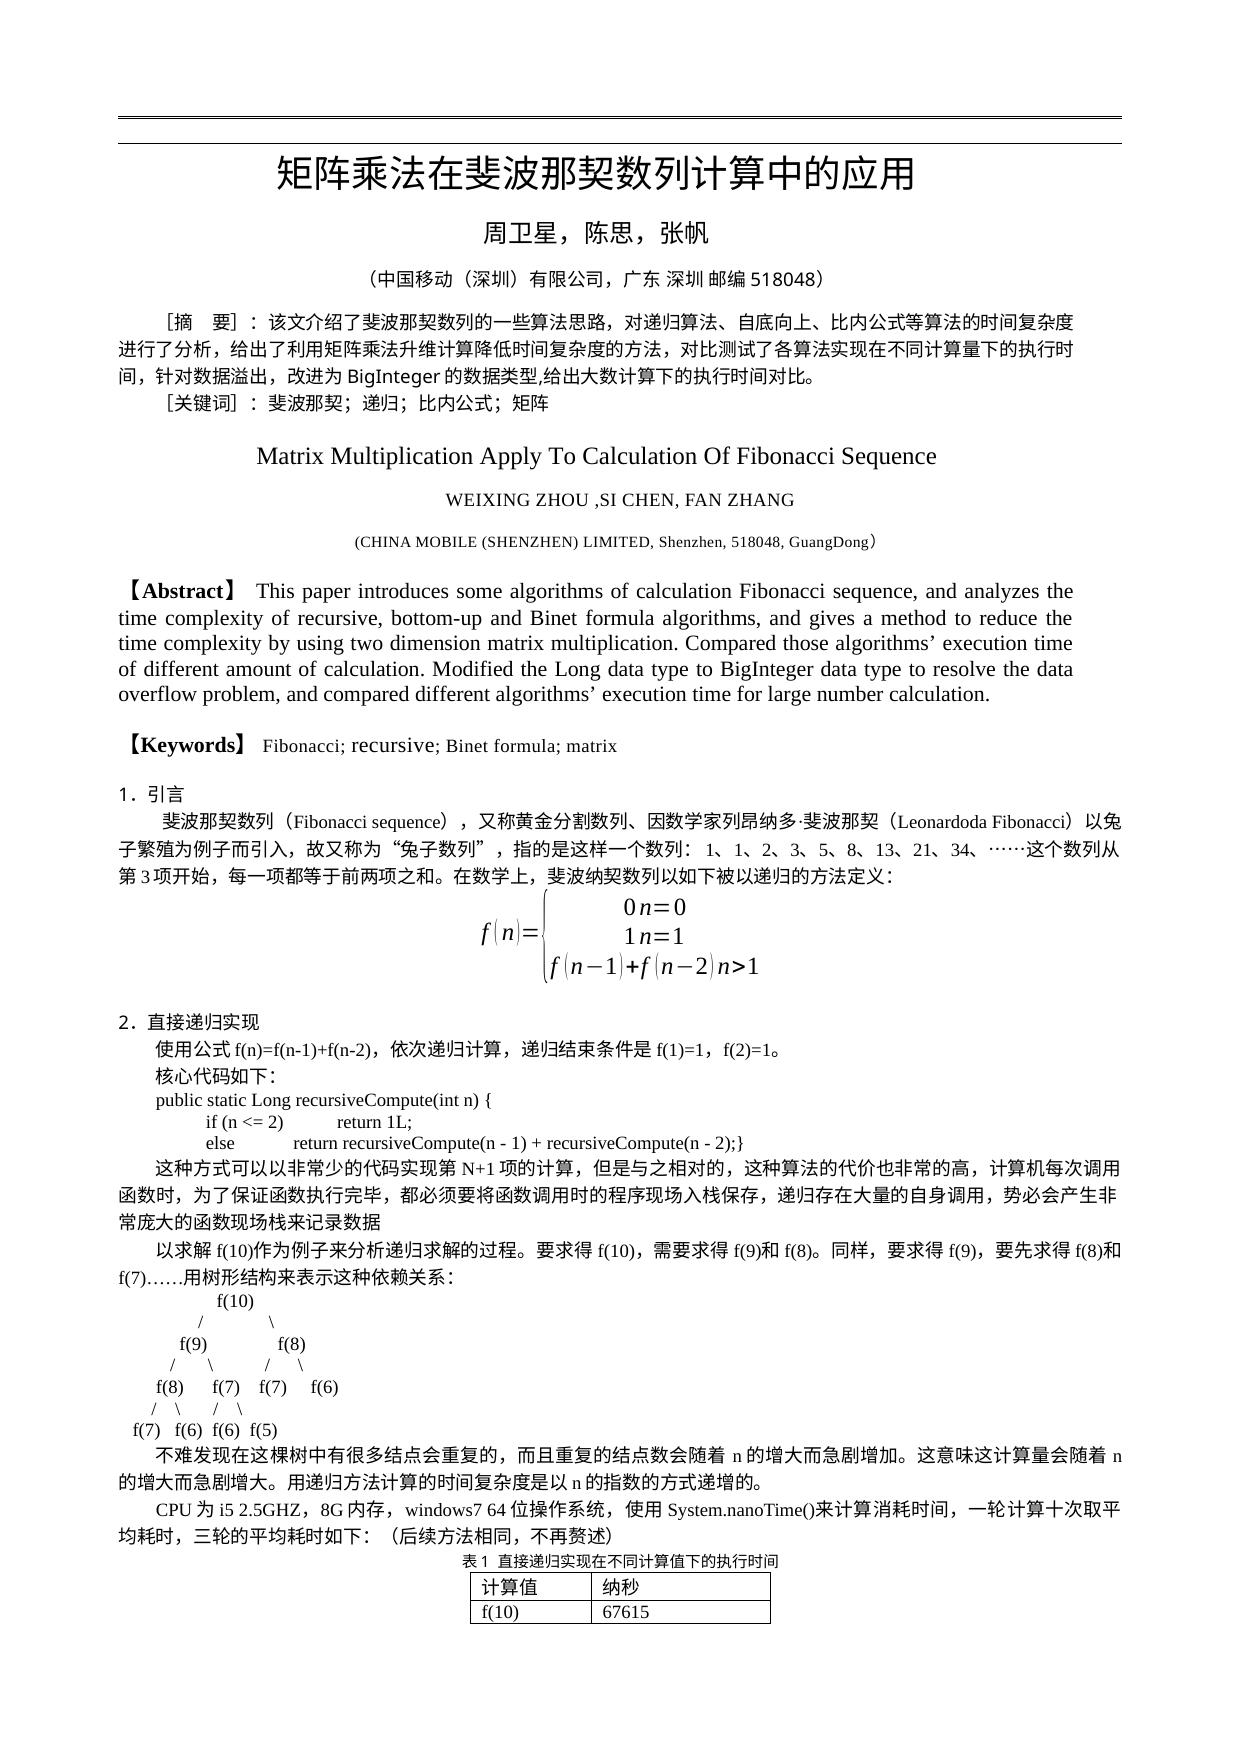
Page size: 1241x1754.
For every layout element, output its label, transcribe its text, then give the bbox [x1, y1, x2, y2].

text 不难发现在这棵树中有很多结点会重复的，而且重复的结点数会随着n的增大而急剧增加。这意味这计算量会随着n的增大而急剧增大。用递归方法计算的时间复杂度是以n的指数的方式递增的。 [118, 1441, 1122, 1495]
text 表1 直接递归实现在不同计算值下的执行时间 [118, 1549, 1122, 1572]
text 1．引言 [118, 780, 1122, 807]
text 周卫星，陈思，张帆 [118, 214, 1075, 250]
text 【Keywords】 Fibonacci; recursive; Binet formula; matrix [118, 727, 1122, 758]
table_header 纳秒 [592, 1573, 770, 1600]
text 以求解f(10)作为例子来分析递归求解的过程。要求得f(10)，需要求得f(9)和f(8)。同样，要求得f(9)，要先求得f(8)和f(7)……用树形结构来表示这种依赖关系： [118, 1235, 1122, 1289]
text else return recursiveCompute(n - 1) + recursiveCompute(n - 2);} [162, 1132, 1122, 1154]
text 2．直接递归实现 [118, 1007, 1122, 1034]
table_cell 67615 [592, 1601, 770, 1623]
table_header 计算值 [471, 1573, 591, 1600]
text if (n <= 2) return 1L; [162, 1111, 1122, 1132]
text Matrix Multiplication Apply To Calculation Of Fibonacci Sequence [118, 441, 1075, 470]
text ［关键词］：斐波那契；递归；比内公式；矩阵 [118, 389, 1075, 416]
text (CHINA MOBILE (SHENZHEN) LIMITED, Shenzhen, 518048, GuangDong） [118, 529, 1122, 552]
text 使用公式f(n)=f(n-1)+f(n-2)，依次递归计算，递归结束条件是f(1)=1，f(2)=1。 [118, 1034, 1122, 1062]
text ［摘 要］：该文介绍了斐波那契数列的一些算法思路，对递归算法、自底向上、比内公式等算法的时间复杂度进行了分析，给出了利用矩阵乘法升维计算降低时间复杂度的方法，对比测试了各算法实现在不同计算量下的执行时间，针对数据溢出，改进为BigInteger的数据类型,给出大数计算下的执行时间对比。 [118, 307, 1075, 389]
table_cell f(10) [471, 1601, 591, 1623]
text （中国移动（深圳）有限公司，广东 深圳 邮编518048） [118, 265, 1075, 292]
text f(10) / \ f(9) f(8) / \ / \ f(8) f(7) f(7) f(6) / \ / \ f(7) f(6) f(6) f(5) [118, 1289, 1122, 1441]
text WEIXING ZHOU ,SI CHEN, FAN ZHANG [118, 489, 1122, 510]
text CPU为i5 2.5GHZ，8G内存，windows7 64位操作系统，使用System.nanoTime()来计算消耗时间，一轮计算十次取平均耗时，三轮的平均耗时如下：（后续方法相同，不再赘述） [118, 1495, 1122, 1549]
text 这种方式可以以非常少的代码实现第N+1项的计算，但是与之相对的，这种算法的代价也非常的高，计算机每次调用函数时，为了保证函数执行完毕，都必须要将函数调用时的程序现场入栈保存，递归存在大量的自身调用，势必会产生非常庞大的函数现场栈来记录数据 [118, 1154, 1122, 1235]
text 斐波那契数列（Fibonacci sequence），又称黄金分割数列、因数学家列昂纳多·斐波那契（Leonardoda Fibonacci）以兔子繁殖为例子而引入，故又称为“兔子数列”，指的是这样一个数列：1、1、2、3、5、8、13、21、34、……这个数列从第3项开始，每一项都等于前两项之和。在数学上，斐波纳契数列以如下被以递归的方法定义： [118, 807, 1122, 889]
text 核心代码如下： [118, 1062, 1122, 1089]
text 矩阵乘法在斐波那契数列计算中的应用 [118, 144, 1075, 198]
text 【Abstract】 This paper introduces some algorithms of calculation Fibonacci sequence, and analyzes the time complexity of recursive, bottom-up and Binet formula algorithms, and gives a method to reduce the time complexity by using two dimension matrix multiplication. Compared those algorithms’ execution time of different amount of calculation. Modified the Long data type to BigInteger data type to resolve the data overflow problem, and compared different algorithms’ execution time for large number calculation. [118, 573, 1075, 706]
text public static Long recursiveCompute(int n) { [118, 1089, 1122, 1111]
